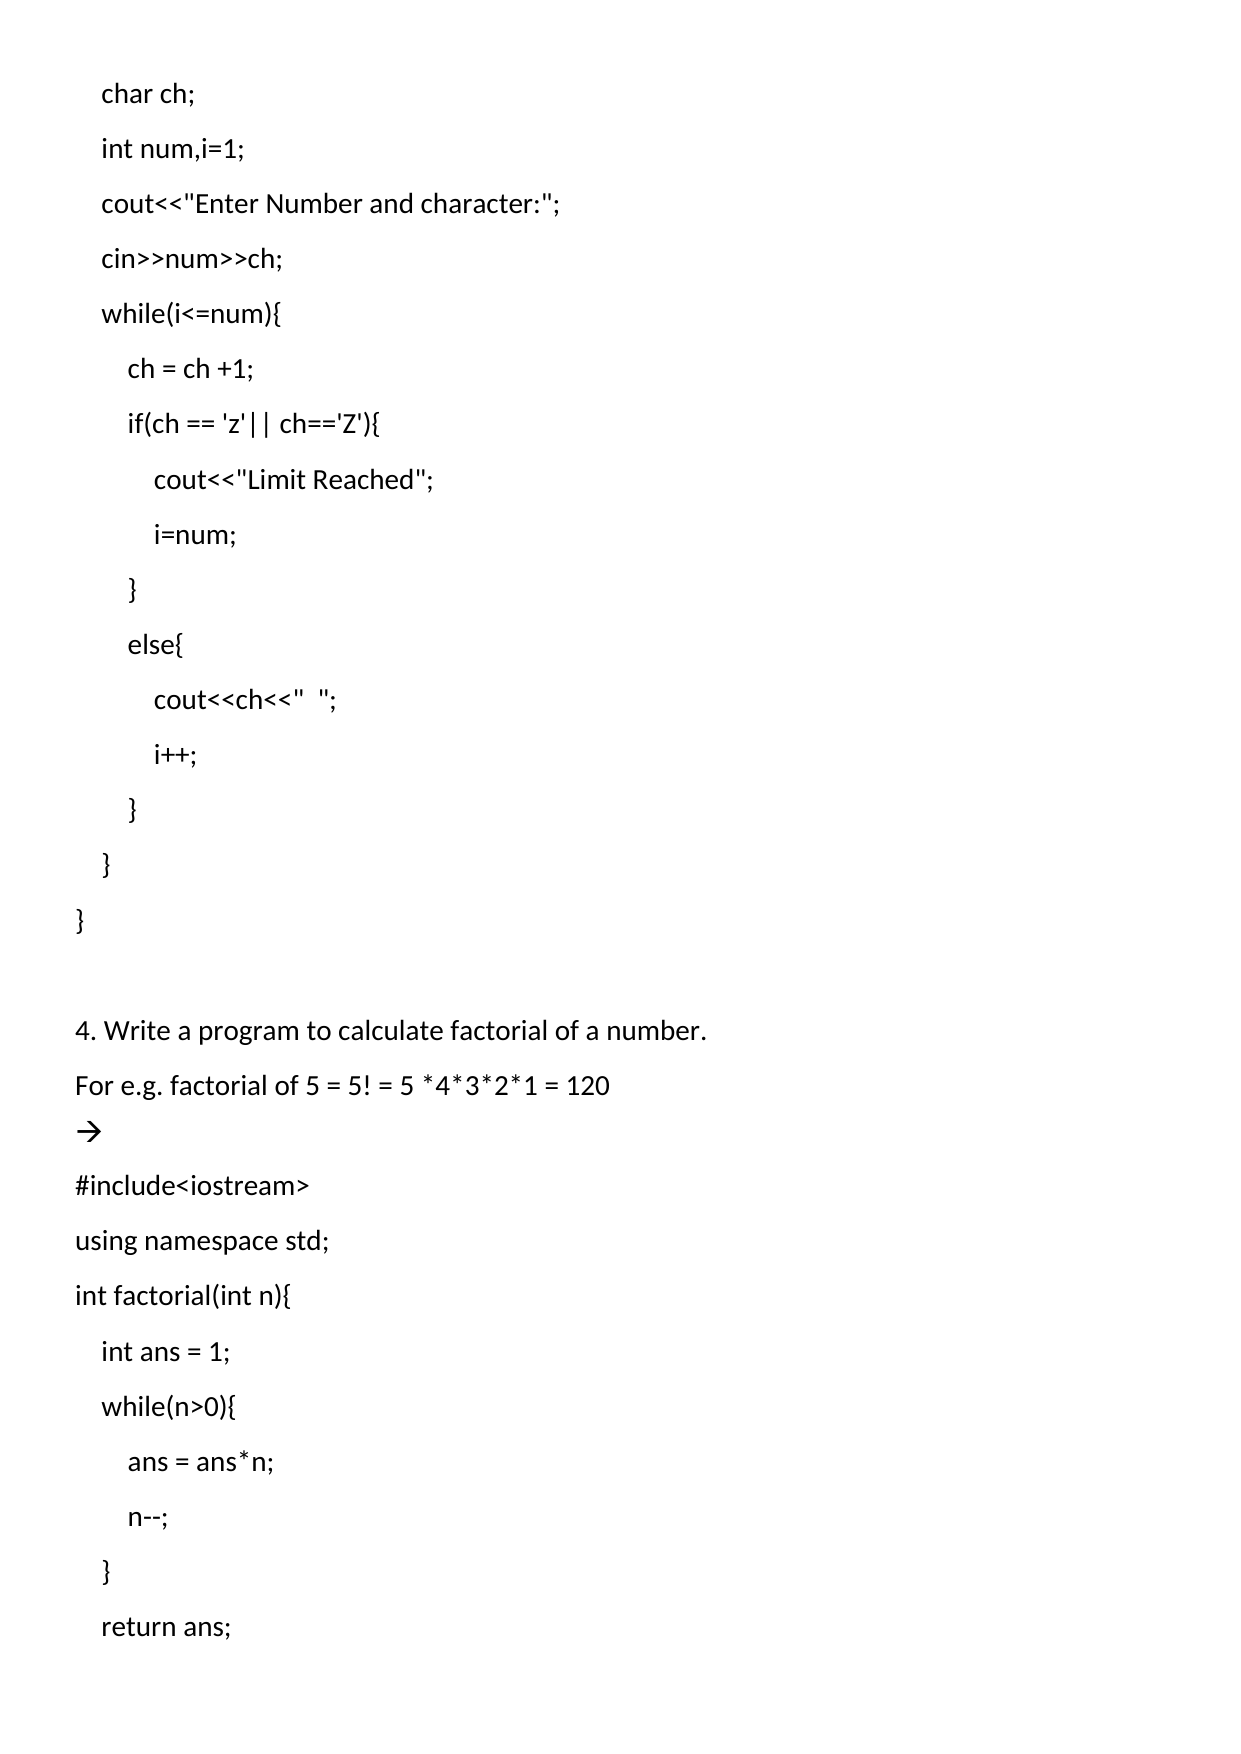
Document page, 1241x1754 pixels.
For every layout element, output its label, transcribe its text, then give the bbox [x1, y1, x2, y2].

text int ans = 1; [75, 1333, 1165, 1368]
text } [75, 902, 1165, 937]
text else{ [75, 626, 1165, 662]
text } [75, 846, 1165, 882]
text n--; [75, 1498, 1165, 1533]
text cin>>num>>ch; [75, 240, 1165, 276]
text int num,i=1; [75, 130, 1165, 166]
text } [75, 791, 1165, 827]
text cout<<"Enter Number and character:"; [75, 185, 1165, 221]
text cout<<"Limit Reached"; [75, 461, 1165, 496]
text if(ch == 'z'|| ch=='Z'){ [75, 406, 1165, 441]
text while(i<=num){ [75, 295, 1165, 331]
text i++; [75, 736, 1165, 772]
text For e.g. factorial of 5 = 5! = 5 *4*3*2*1 = 120 [75, 1067, 1165, 1102]
text char ch; [75, 75, 1165, 111]
text cout<<ch<<" "; [75, 681, 1165, 717]
text ans = ans*n; [75, 1443, 1165, 1478]
text ch = ch +1; [75, 351, 1165, 386]
text while(n>0){ [75, 1388, 1165, 1423]
text return ans; [75, 1608, 1165, 1644]
text using namespace std; [75, 1222, 1165, 1258]
text 4. Write a program to calculate factorial of a number. [75, 1012, 1165, 1047]
text #include<iostream> [75, 1167, 1165, 1203]
text } [75, 1553, 1165, 1589]
text } [75, 571, 1165, 607]
text i=num; [75, 516, 1165, 551]
text int factorial(int n){ [75, 1277, 1165, 1313]
